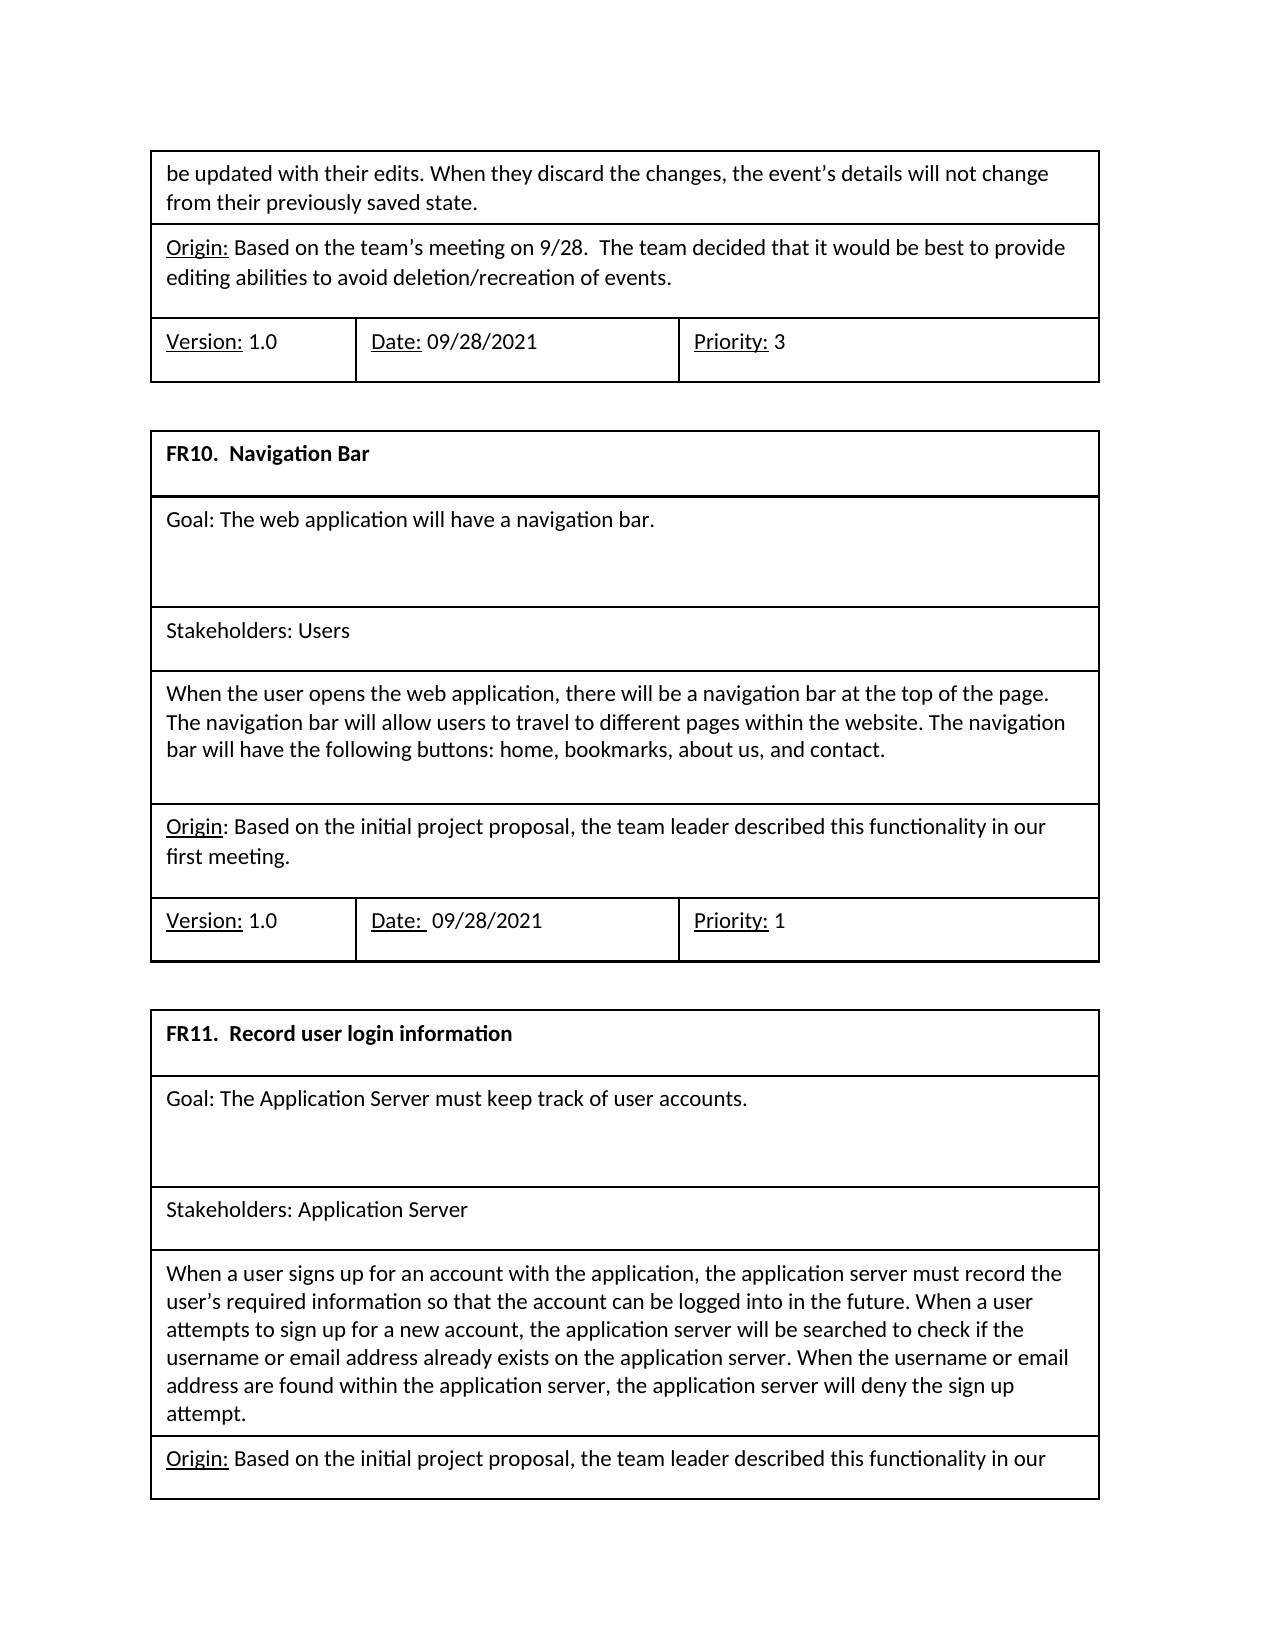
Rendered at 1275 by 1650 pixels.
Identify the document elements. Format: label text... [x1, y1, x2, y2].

table_header FR11. Record user login information [152, 1011, 1098, 1075]
table_header FR10. Navigation Bar [152, 432, 1098, 495]
table_cell Goal: The web application will have a navigation bar. [152, 498, 1098, 606]
table_cell Priority: 3 [680, 319, 1098, 381]
table_cell Version: 1.0 [152, 319, 355, 381]
table_cell Stakeholders: Application Server [152, 1188, 1098, 1249]
table_cell Origin: Based on the initial project proposal, the team leader described this functionality in our first meeting. [152, 805, 1098, 897]
table_cell Stakeholders: Users [152, 608, 1098, 670]
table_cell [152, 152, 1098, 223]
table_cell Goal: The Application Server must keep track of user accounts. [152, 1077, 1098, 1186]
table_cell When the user opens the web application, there will be a navigation bar at the top of the page. The navigation bar will allow users to travel to different pages within the website. The navigation bar will have the following buttons: home, bookmarks, about us, and contact. [152, 672, 1098, 802]
table_cell Date: 09/28/2021 [357, 899, 678, 960]
table_cell Origin: Based on the team’s meeting on 9/28. The team decided that it would be best to provide editing abilities to avoid deletion/recreation of events. [152, 225, 1098, 317]
table_cell Date: 09/28/2021 [357, 319, 678, 381]
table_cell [152, 1437, 1098, 1498]
table_cell Version: 1.0 [152, 899, 355, 960]
table_cell When a user signs up for an account with the application, the application server must record the user’s required information so that the account can be logged into in the future. When a user attempts to sign up for a new account, the application server will be searched to check if the username or email address already exists on the application server. When the username or email address are found within the application server, the application server will deny the sign up attempt. [152, 1251, 1098, 1434]
table_cell Priority: 1 [680, 899, 1098, 960]
